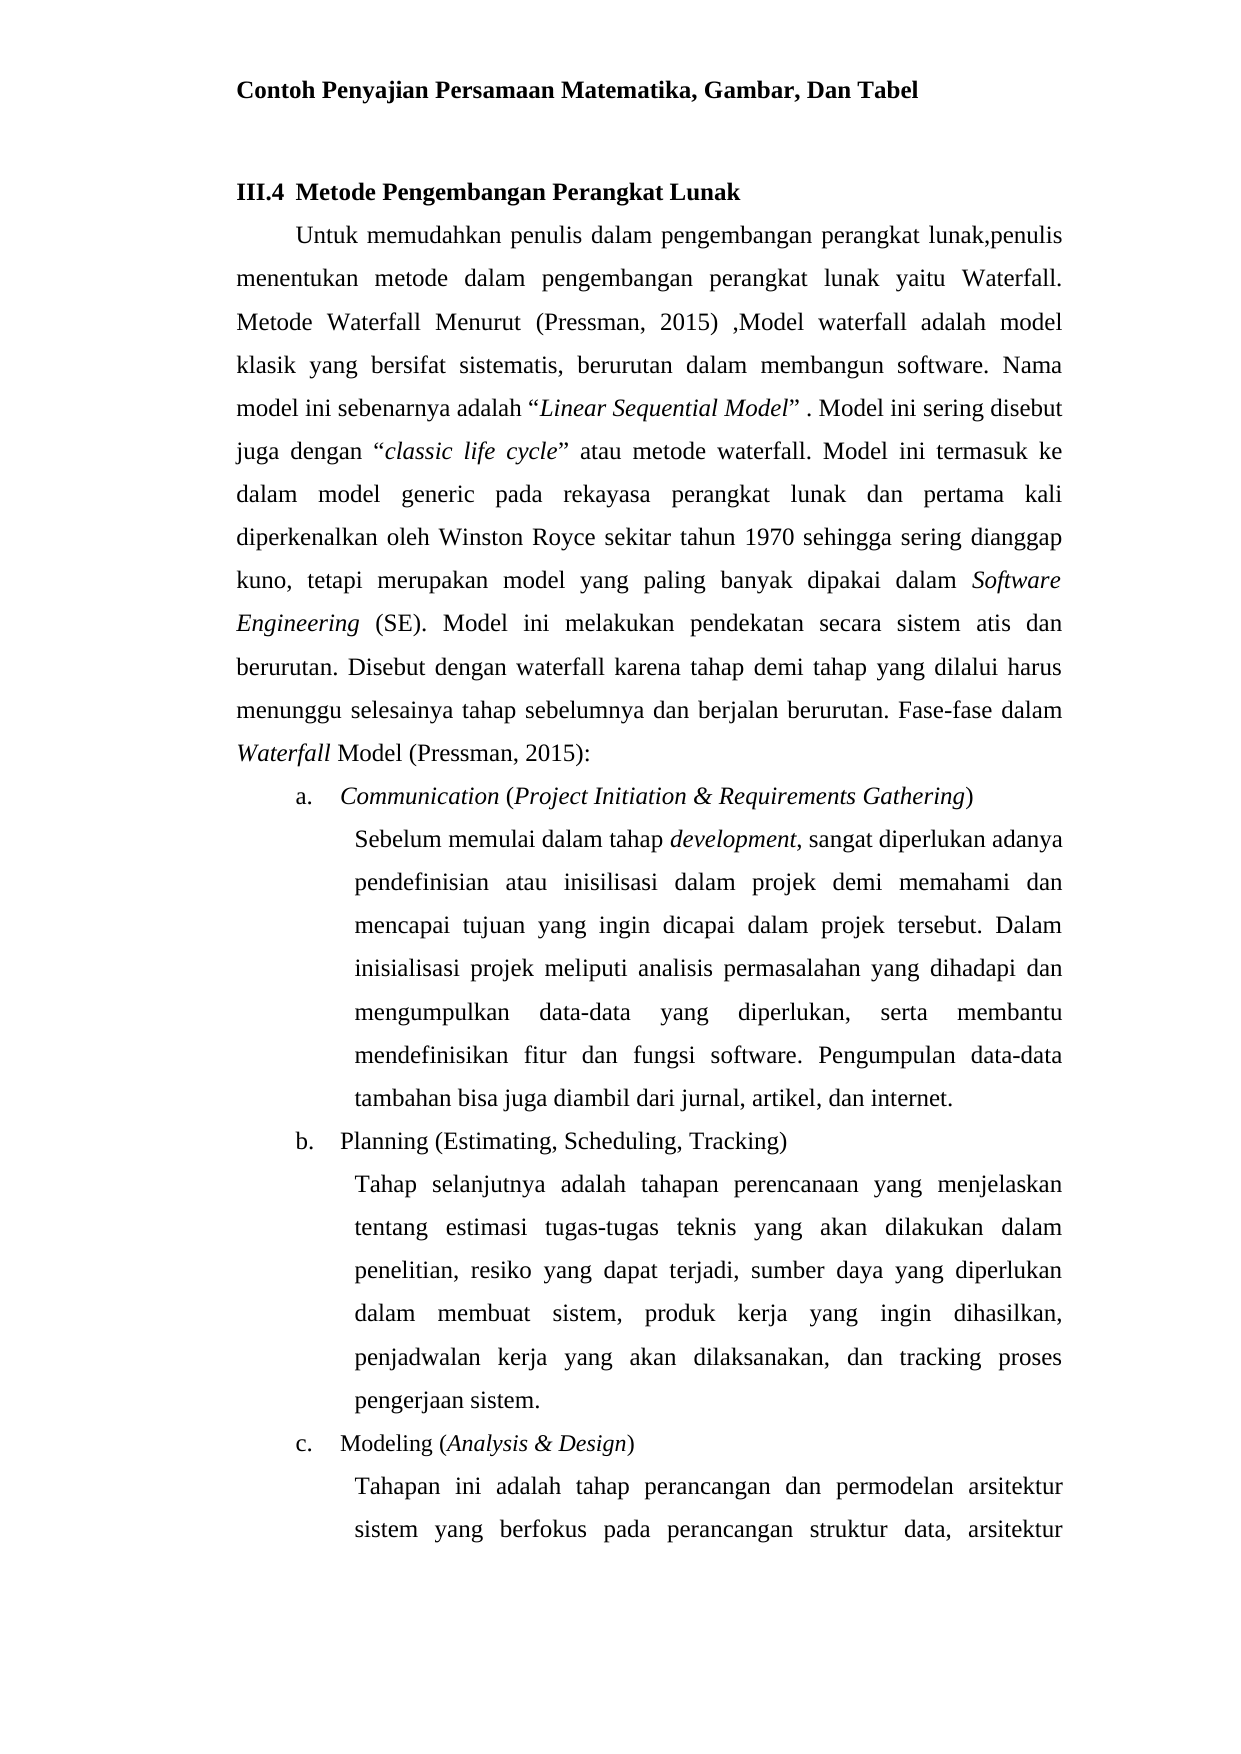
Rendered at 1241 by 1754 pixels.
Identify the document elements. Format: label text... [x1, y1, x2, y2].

list Tahap selanjutnya adalah tahapan perencanaan yang menjelaskan tentang estimasi tugas-tugas teknis yang akan dilakukan dalam penelitian, resiko yang dapat terjadi, sumber daya yang diperlukan dalam membuat sistem, produk kerja yang ingin dihasilkan, penjadwalan kerja yang akan dilaksanakan, dan tracking proses pengerjaan sistem. [354, 1169, 1063, 1413]
list Planning (Estimating, Scheduling, Tracking) [295, 1126, 1063, 1155]
list Communication (Project Initiation & Requirements Gathering) [295, 781, 1063, 810]
list Sebelum memulai dalam tahap development, sangat diperlukan adanya pendefinisian atau inisilisasi dalam projek demi memahami dan mencapai tujuan yang ingin dicapai dalam projek tersebut. Dalam inisialisasi projek meliputi analisis permasalahan yang dihadapi dan mengumpulkan data-data yang diperlukan, serta membantu mendefinisikan fitur dan fungsi software. Pengumpulan data-data tambahan bisa juga diambil dari jurnal, artikel, dan internet. [354, 824, 1063, 1112]
list Modeling (Analysis & Design) [295, 1428, 1063, 1457]
subtitle Metode Pengembangan Perangkat Lunak [236, 177, 1063, 206]
text Untuk memudahkan penulis dalam pengembangan perangkat lunak,penulis menentukan metode dalam pengembangan perangkat lunak yaitu Waterfall. Metode Waterfall Menurut ,Model waterfall adalah model klasik yang bersifat sistematis, berurutan dalam membangun software. Nama model ini sebenarnya adalah “Linear Sequential Model” . Model ini sering disebut juga dengan “classic life cycle” atau metode waterfall. Model ini termasuk ke dalam model generic pada rekayasa perangkat lunak dan pertama kali diperkenalkan oleh Winston Royce sekitar tahun 1970 sehingga sering dianggap kuno, tetapi merupakan model yang paling banyak dipakai dalam Software Engineering (SE). Model ini melakukan pendekatan secara sistem atis dan berurutan. Disebut dengan waterfall karena tahap demi tahap yang dilalui harus menunggu selesainya tahap sebelumnya dan berjalan berurutan. Fase-fase dalam Waterfall Model: [236, 220, 1063, 767]
